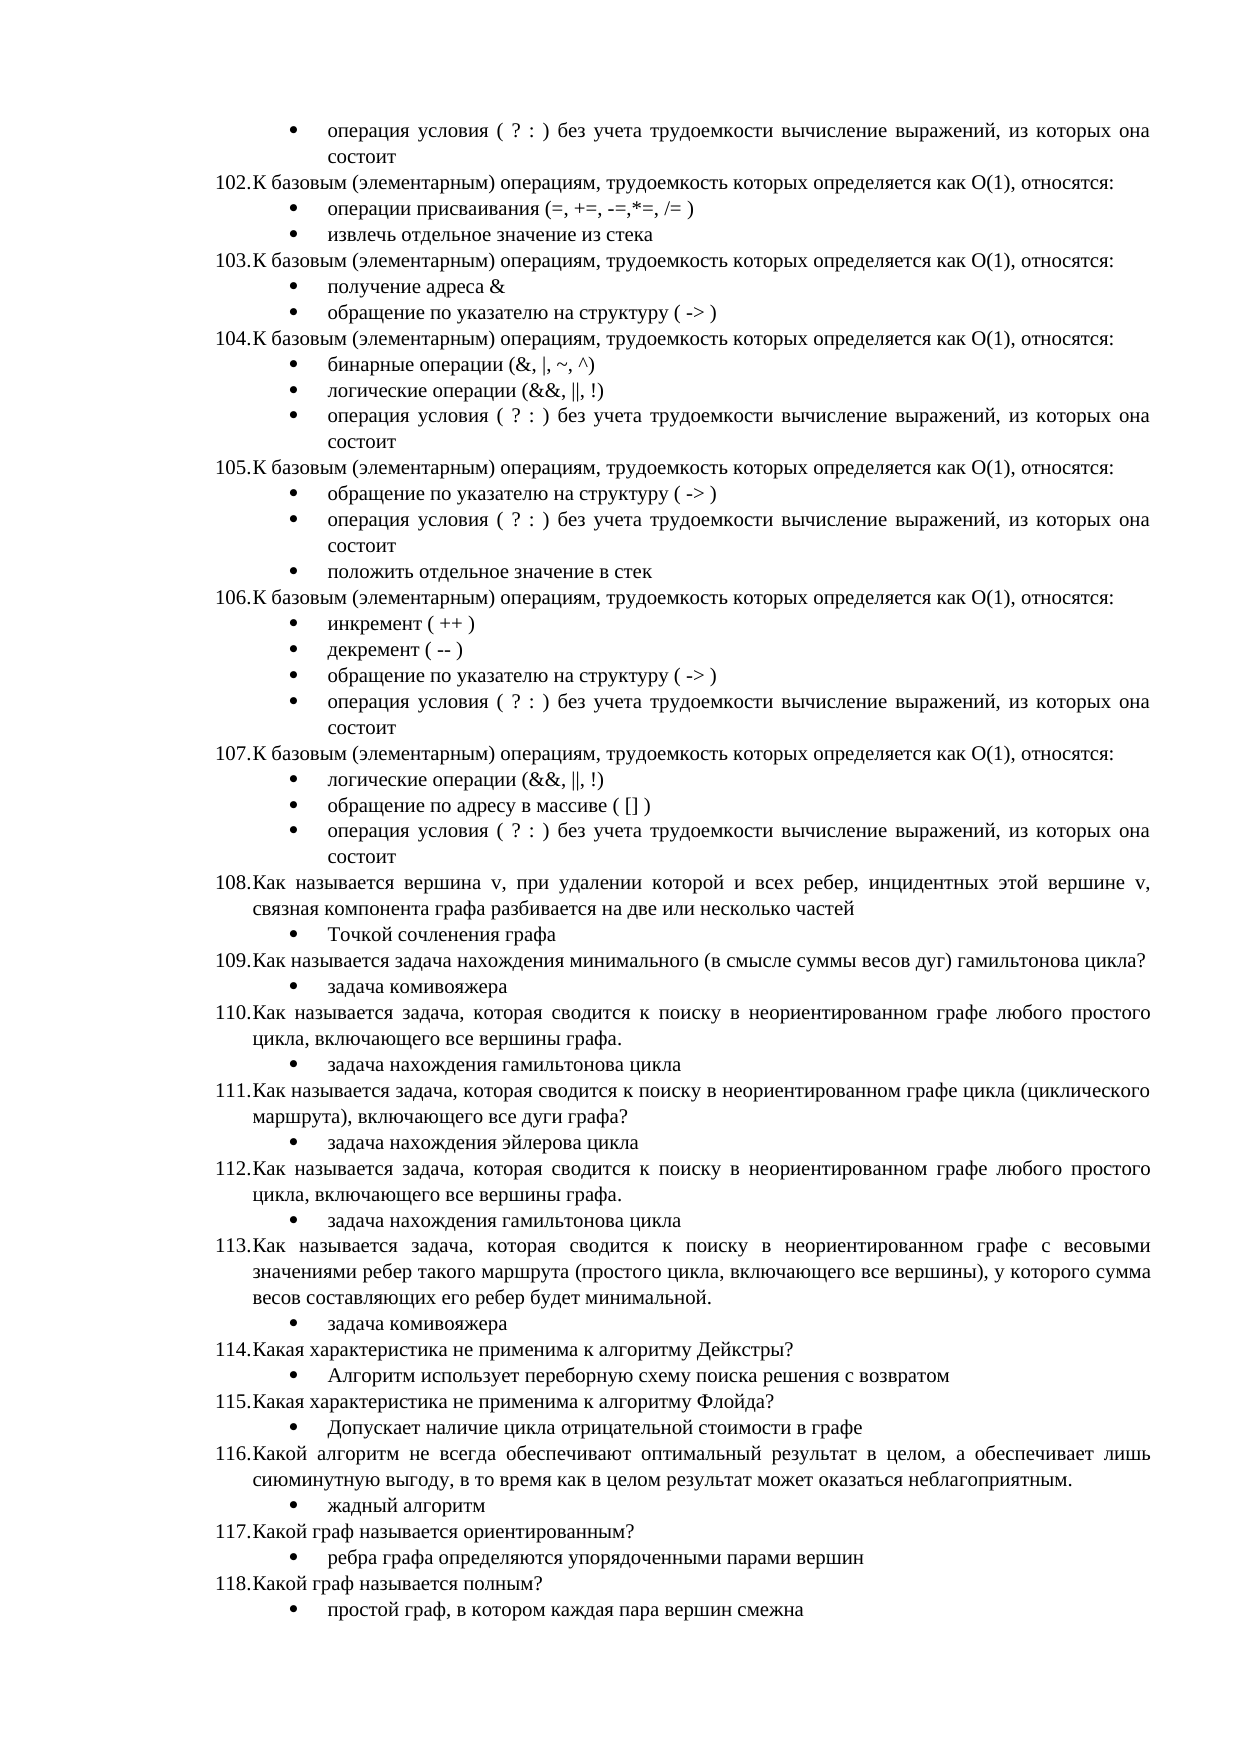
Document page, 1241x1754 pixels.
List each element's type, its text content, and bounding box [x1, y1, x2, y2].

list обращение по адресу в массиве ( [] ) [290, 792, 1152, 817]
list К базовым (элементарным) операциям, трудоемкость которых определяется как O(1), относятся: [215, 455, 1152, 479]
list Точкой сочленения графа [290, 922, 1152, 946]
list Какой граф называется полным? [215, 1571, 1152, 1595]
list Какой алгоритм не всегда обеспечивают оптимальный результат в целом, а обеспечивает лишь сиюминутную выгоду, в то время как в целом результат может оказаться неблагоприятным. [215, 1441, 1152, 1491]
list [290, 118, 1152, 168]
list логические операции (&&, ||, !) [290, 377, 1152, 402]
list Как называется задача, которая сводится к поиску в неориентированном графе любого простого цикла, включающего все вершины графа. [215, 1156, 1152, 1206]
list Как называется задача, которая сводится к поиску в неориентированном графе любого простого цикла, включающего все вершины графа. [215, 1000, 1152, 1050]
list операция условия ( ? : ) без учета трудоемкости вычисление выражений, из которых она состоит [290, 689, 1152, 739]
list Какая характеристика не применима к алгоритму Дейкстры? [215, 1337, 1152, 1361]
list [215, 170, 1152, 194]
list инкремент ( ++ ) [290, 611, 1152, 635]
list Какая характеристика не применима к алгоритму Флойда? [215, 1389, 1152, 1413]
list Алгоритм использует переборную схему поиска решения с возвратом [290, 1363, 1152, 1387]
list декремент ( -- ) [290, 637, 1152, 661]
list задача комивояжера [290, 974, 1152, 998]
list обращение по указателю на структуру ( -> ) [290, 663, 1152, 687]
list задача комивояжера [290, 1311, 1152, 1335]
list Допускает наличие цикла отрицательной стоимости в графе [290, 1415, 1152, 1439]
list получение адреса & [290, 274, 1152, 298]
list Как называется задача, которая сводится к поиску в неориентированном графе цикла (циклического маршрута), включающего все дуги графа? [215, 1078, 1152, 1128]
list обращение по указателю на структуру ( -> ) [290, 300, 1152, 324]
list задача нахождения гамильтонова цикла [290, 1207, 1152, 1232]
list положить отдельное значение в стек [290, 559, 1152, 583]
list Как называется задача нахождения минимального (в смысле суммы весов дуг) гамильтонова цикла? [215, 948, 1152, 972]
list Как называется задача, которая сводится к поиску в неориентированном графе с весовыми значениями ребер такого маршрута (простого цикла, включающего все вершины), у которого сумма весов составляющих его ребер будет минимальной. [215, 1233, 1152, 1309]
list К базовым (элементарным) операциям, трудоемкость которых определяется как O(1), относятся: [215, 326, 1152, 350]
list задача нахождения гамильтонова цикла [290, 1052, 1152, 1076]
list обращение по указателю на структуру ( -> ) [290, 481, 1152, 505]
list извлечь отдельное значение из стека [290, 222, 1152, 246]
list операции присваивания (=, +=, -=,*=, /= ) [290, 196, 1152, 220]
list жадный алгоритм [290, 1493, 1152, 1517]
list логические операции (&&, ||, !) [290, 767, 1152, 791]
list ребра графа определяются упорядоченными парами вершин [290, 1545, 1152, 1569]
list К базовым (элементарным) операциям, трудоемкость которых определяется как O(1), относятся: [215, 248, 1152, 272]
list задача нахождения эйлерова цикла [290, 1130, 1152, 1154]
list К базовым (элементарным) операциям, трудоемкость которых определяется как O(1), относятся: [215, 585, 1152, 609]
list Как называется вершина v, при удалении которой и всех ребер, инцидентных этой вершине v, связная компонента графа разбивается на две или несколько частей [215, 870, 1152, 920]
list операция условия ( ? : ) без учета трудоемкости вычисление выражений, из которых она состоит [290, 818, 1152, 868]
list операция условия ( ? : ) без учета трудоемкости вычисление выражений, из которых она состоит [290, 507, 1152, 557]
list простой граф, в котором каждая пара вершин смежна [290, 1597, 1152, 1621]
list бинарные операции (&, |, ~, ^) [290, 352, 1152, 376]
list операция условия ( ? : ) без учета трудоемкости вычисление выражений, из которых она состоит [290, 403, 1152, 453]
list Какой граф называется ориентированным? [215, 1519, 1152, 1543]
list К базовым (элементарным) операциям, трудоемкость которых определяется как O(1), относятся: [215, 741, 1152, 765]
